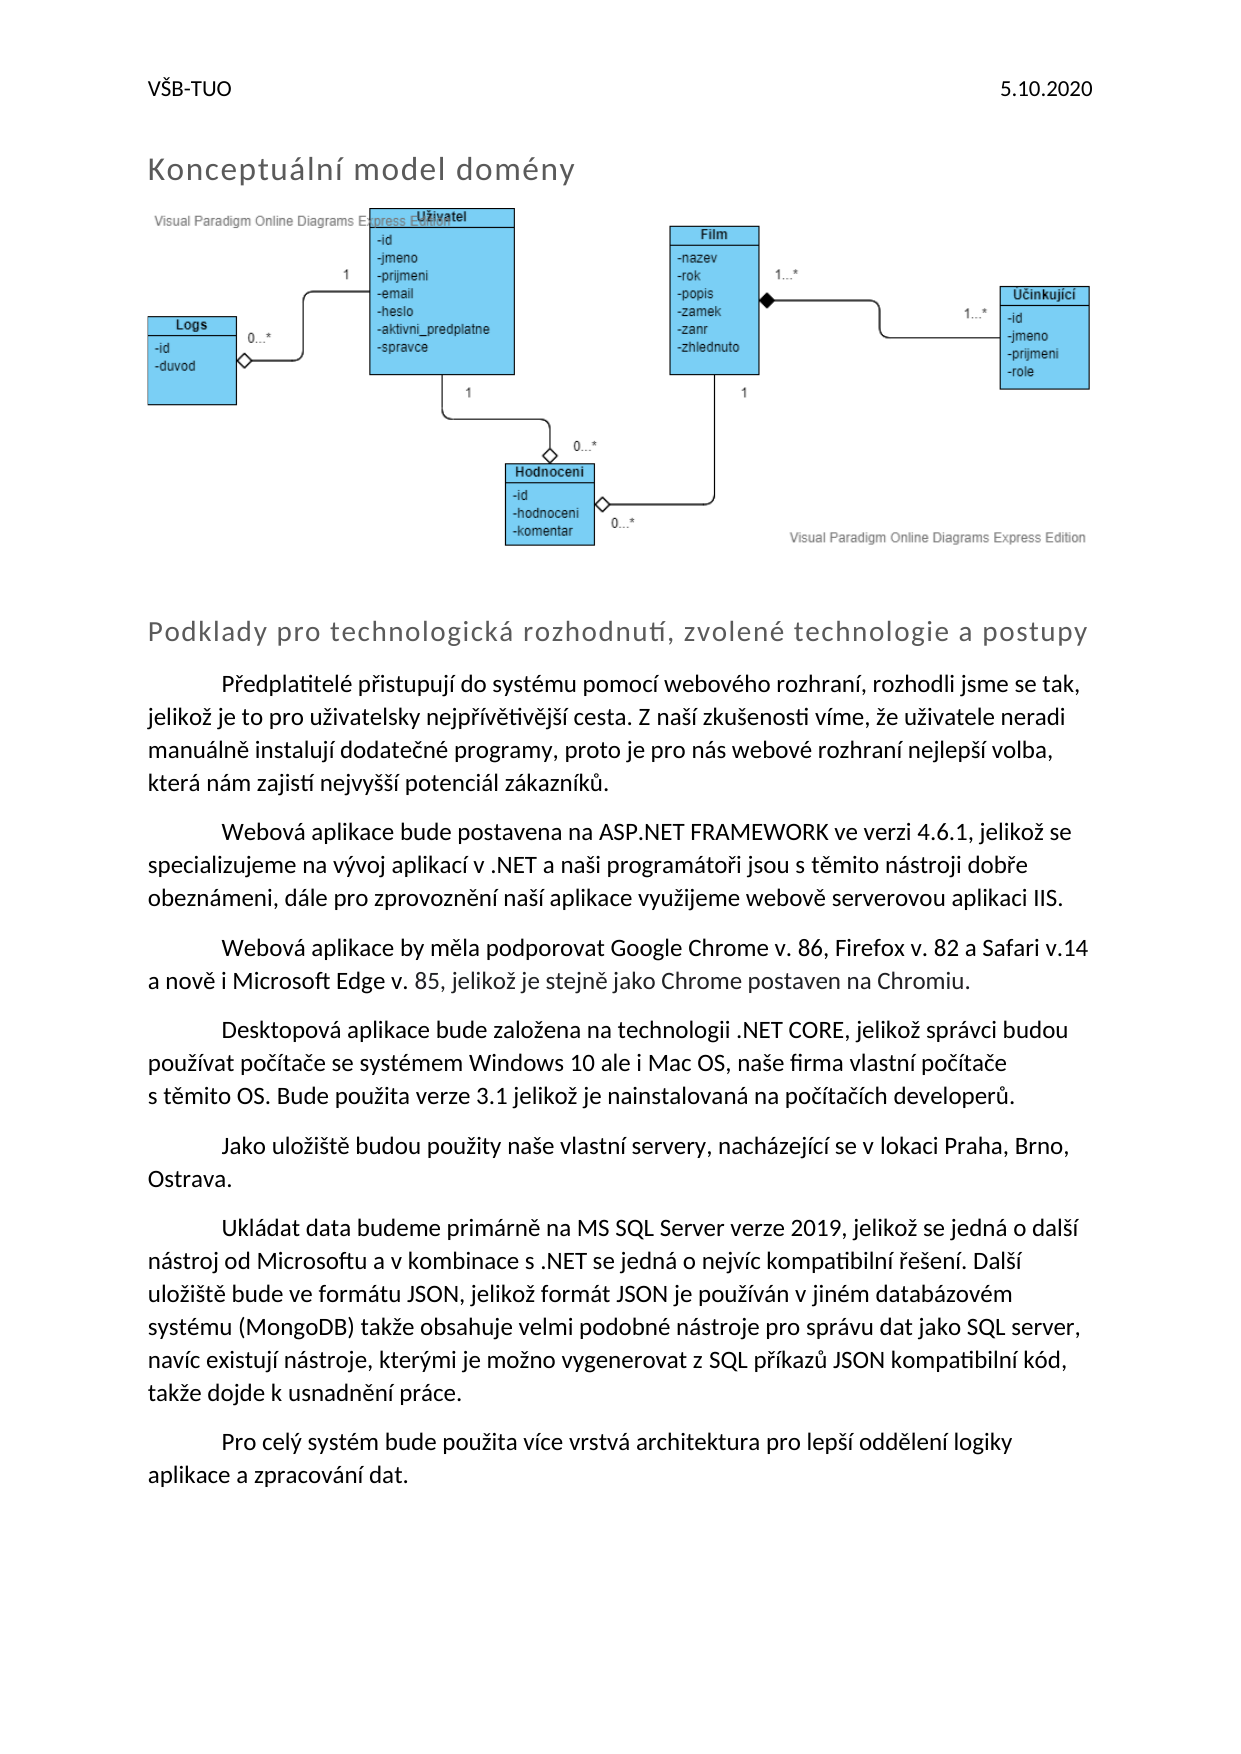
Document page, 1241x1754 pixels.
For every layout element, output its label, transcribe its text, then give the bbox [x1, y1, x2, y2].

subtitle Podklady pro technologická rozhodnutí, zvolené technologie a postupy [148, 613, 1093, 649]
subtitle Konceptuální model domény [148, 148, 1093, 188]
text Desktopová aplikace bude založena na technologii .NET CORE, jelikož správci budou používat počítače se systémem Windows 10 ale i Mac OS, naše firma vlastní počítače s těmito OS. Bude použita verze 3.1 jelikož je nainstalovaná na počítačích developerů. [148, 1014, 1093, 1111]
text Předplatitelé přistupují do systému pomocí webového rozhraní, rozhodli jsme se tak, jelikož je to pro uživatelsky nejpřívětivější cesta. Z naší zkušenosti víme, že uživatele neradi manuálně instalují dodatečné programy, proto je pro nás webové rozhraní nejlepší volba, která nám zajistí nejvyšší potenciál zákazníků. [148, 668, 1093, 797]
text Pro celý systém bude použita více vrstvá architektura pro lepší oddělení logiky aplikace a zpracování dat. [148, 1426, 1093, 1490]
picture [147, 208, 1092, 548]
text Ukládat data budeme primárně na MS SQL Server verze 2019, jelikož se jedná o další nástroj od Microsoftu a v kombinace s .NET se jedná o nejvíc kompatibilní řešení. Další uložiště bude ve formátu JSON, jelikož formát JSON je používán v jiném databázovém systému (MongoDB) takže obsahuje velmi podobné nástroje pro správu dat jako SQL server, navíc existují nástroje, kterými je možno vygenerovat z SQL příkazů JSON kompatibilní kód, takže dojde k usnadnění práce. [148, 1212, 1093, 1407]
text Webová aplikace by měla podporovat Google Chrome v. 86, Firefox v. 82 a Safari v.14 a nově i Microsoft Edge v. 85, jelikož je stejně jako Chrome postaven na Chromiu. [148, 932, 1093, 995]
text Jako uložiště budou použity naše vlastní servery, nacházející se v lokaci Praha, Brno, Ostrava. [148, 1130, 1093, 1193]
text Webová aplikace bude postavena na ASP.NET FRAMEWORK ve verzi 4.6.1, jelikož se specializujeme na vývoj aplikací v .NET a naši programátoři jsou s těmito nástroji dobře obeznámeni, dále pro zprovoznění naší aplikace využijeme webově serverovou aplikaci IIS. [148, 816, 1093, 913]
